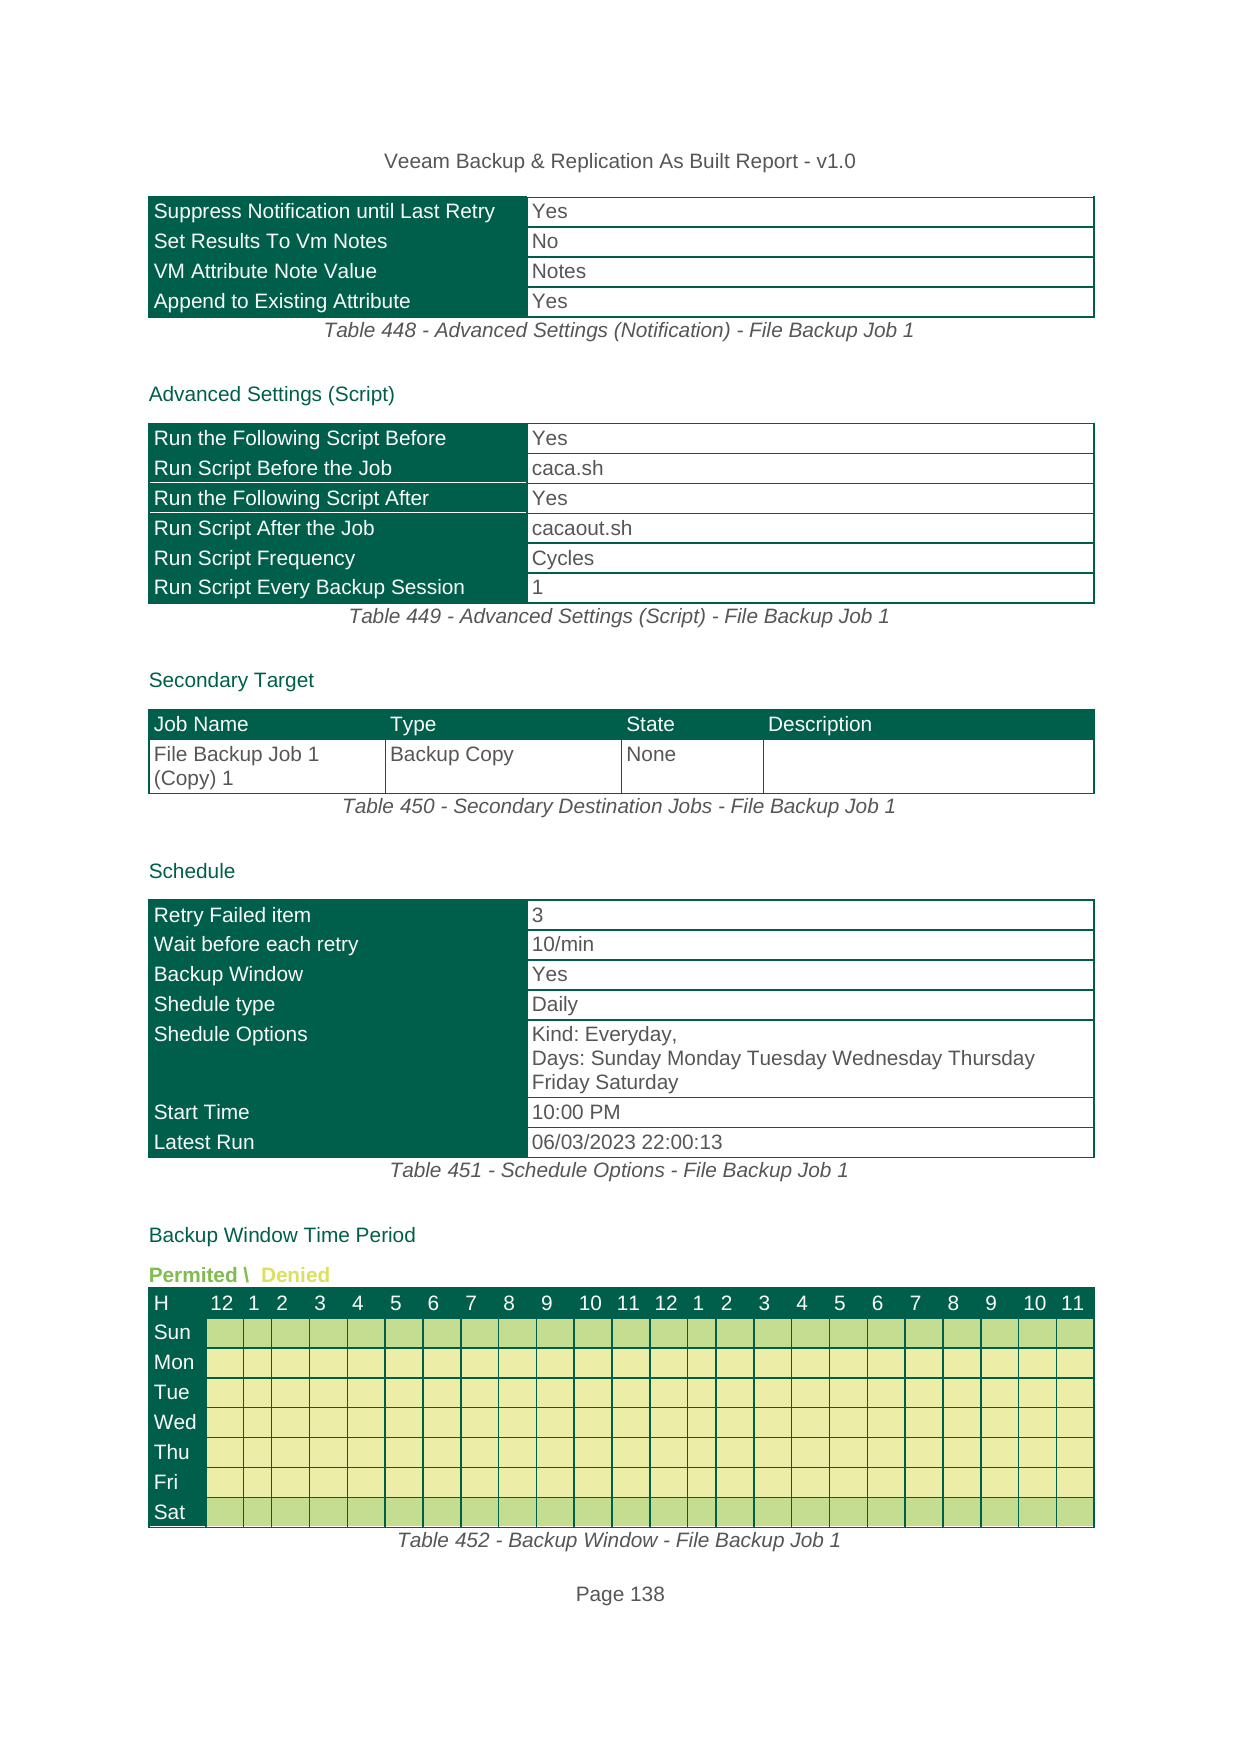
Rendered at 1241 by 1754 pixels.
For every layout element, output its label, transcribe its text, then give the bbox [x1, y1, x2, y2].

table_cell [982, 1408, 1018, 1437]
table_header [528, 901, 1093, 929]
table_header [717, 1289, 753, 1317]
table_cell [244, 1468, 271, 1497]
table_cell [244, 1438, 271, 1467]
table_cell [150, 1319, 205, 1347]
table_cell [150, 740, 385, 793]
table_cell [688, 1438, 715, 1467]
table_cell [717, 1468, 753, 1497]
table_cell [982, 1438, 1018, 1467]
text Table 450 - Secondary Destination Jobs - File Backup Job 1 [148, 794, 1092, 818]
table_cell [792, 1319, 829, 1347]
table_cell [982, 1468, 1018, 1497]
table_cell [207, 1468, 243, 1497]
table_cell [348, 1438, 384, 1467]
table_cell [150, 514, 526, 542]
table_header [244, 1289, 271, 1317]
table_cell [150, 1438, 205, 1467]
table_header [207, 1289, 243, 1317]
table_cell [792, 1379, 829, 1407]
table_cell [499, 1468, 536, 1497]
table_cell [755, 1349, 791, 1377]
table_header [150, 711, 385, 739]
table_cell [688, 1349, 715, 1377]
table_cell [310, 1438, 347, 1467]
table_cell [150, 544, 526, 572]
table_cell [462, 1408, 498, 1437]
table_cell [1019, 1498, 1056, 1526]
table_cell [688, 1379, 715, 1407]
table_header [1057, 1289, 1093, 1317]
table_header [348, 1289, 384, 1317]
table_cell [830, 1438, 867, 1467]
text Table 449 - Advanced Settings (Script) - File Backup Job 1 [148, 604, 1092, 628]
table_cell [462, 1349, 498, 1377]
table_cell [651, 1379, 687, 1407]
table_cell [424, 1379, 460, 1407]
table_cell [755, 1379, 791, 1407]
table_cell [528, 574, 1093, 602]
subtitle Secondary Target [148, 668, 1092, 692]
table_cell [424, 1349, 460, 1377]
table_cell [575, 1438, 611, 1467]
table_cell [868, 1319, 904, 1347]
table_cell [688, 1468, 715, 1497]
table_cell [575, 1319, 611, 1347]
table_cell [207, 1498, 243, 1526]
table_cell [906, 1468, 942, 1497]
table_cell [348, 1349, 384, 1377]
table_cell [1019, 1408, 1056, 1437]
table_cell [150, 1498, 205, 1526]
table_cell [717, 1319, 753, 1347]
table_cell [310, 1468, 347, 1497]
subtitle Schedule [148, 859, 1092, 883]
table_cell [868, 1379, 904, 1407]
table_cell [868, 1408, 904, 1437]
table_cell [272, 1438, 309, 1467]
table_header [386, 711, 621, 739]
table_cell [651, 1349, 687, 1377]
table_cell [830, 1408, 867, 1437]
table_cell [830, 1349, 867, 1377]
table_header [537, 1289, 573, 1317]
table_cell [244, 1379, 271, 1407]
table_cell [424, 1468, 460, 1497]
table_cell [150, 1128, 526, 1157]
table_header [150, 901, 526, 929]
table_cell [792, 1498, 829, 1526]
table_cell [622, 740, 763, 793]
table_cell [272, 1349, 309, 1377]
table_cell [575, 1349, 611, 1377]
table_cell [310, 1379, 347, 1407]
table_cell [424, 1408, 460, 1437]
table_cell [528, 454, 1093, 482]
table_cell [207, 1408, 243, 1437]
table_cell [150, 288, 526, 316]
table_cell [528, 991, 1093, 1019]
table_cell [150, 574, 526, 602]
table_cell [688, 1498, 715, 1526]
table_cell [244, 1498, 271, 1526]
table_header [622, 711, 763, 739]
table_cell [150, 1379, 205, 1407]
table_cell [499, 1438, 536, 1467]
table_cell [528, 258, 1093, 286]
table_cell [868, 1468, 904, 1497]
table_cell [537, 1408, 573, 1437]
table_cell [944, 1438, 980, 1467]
subtitle Advanced Settings (Script) [148, 382, 1092, 406]
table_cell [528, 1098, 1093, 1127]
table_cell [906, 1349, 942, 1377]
text Table 452 - Backup Window - File Backup Job 1 [148, 1528, 1092, 1552]
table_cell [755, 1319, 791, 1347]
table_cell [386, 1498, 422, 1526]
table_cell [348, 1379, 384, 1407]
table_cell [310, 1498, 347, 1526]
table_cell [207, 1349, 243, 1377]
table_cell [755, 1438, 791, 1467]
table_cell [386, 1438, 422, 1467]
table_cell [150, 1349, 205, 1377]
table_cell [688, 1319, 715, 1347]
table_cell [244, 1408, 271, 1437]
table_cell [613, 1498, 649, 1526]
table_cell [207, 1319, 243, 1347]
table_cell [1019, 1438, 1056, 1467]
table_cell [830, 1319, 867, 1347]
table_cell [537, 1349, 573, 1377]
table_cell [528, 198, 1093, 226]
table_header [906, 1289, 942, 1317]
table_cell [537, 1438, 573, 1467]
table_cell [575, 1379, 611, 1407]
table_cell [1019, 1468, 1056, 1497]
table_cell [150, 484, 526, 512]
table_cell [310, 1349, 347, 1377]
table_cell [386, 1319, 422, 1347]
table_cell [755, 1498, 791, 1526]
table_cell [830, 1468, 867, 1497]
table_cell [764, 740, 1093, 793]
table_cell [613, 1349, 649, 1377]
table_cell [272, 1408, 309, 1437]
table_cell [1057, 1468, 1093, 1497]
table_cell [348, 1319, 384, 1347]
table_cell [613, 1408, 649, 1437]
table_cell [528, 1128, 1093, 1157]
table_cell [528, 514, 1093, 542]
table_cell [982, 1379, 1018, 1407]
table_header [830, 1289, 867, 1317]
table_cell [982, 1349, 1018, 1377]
text Table 451 - Schedule Options - File Backup Job 1 [148, 1158, 1092, 1182]
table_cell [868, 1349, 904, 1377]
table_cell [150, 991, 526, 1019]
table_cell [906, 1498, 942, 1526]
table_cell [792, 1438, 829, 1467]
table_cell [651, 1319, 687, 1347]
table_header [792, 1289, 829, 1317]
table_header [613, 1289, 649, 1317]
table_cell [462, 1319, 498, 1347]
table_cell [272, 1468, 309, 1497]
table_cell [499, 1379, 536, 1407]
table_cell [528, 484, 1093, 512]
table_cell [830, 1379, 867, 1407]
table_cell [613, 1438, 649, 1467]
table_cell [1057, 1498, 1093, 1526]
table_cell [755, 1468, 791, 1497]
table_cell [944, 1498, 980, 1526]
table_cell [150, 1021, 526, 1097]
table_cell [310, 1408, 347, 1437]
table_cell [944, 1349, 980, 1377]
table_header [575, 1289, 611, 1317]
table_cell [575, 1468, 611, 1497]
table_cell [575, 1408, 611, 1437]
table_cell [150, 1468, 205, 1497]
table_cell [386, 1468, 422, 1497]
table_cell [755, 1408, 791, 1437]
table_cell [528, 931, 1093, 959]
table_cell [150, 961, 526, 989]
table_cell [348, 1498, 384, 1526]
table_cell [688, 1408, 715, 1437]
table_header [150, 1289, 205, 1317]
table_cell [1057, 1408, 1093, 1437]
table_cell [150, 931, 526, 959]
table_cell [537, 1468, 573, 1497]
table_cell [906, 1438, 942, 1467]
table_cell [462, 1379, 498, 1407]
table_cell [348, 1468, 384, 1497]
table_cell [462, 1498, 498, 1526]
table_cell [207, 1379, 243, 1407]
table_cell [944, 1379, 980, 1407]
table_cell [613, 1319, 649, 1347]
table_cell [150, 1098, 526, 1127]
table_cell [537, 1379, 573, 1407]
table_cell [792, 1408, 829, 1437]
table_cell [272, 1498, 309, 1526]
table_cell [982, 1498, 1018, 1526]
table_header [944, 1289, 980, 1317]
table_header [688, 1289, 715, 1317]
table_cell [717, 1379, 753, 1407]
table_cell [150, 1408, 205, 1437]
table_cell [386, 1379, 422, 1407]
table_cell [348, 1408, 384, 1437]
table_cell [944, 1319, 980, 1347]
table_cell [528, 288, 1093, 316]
subtitle Backup Window Time Period [148, 1223, 1092, 1247]
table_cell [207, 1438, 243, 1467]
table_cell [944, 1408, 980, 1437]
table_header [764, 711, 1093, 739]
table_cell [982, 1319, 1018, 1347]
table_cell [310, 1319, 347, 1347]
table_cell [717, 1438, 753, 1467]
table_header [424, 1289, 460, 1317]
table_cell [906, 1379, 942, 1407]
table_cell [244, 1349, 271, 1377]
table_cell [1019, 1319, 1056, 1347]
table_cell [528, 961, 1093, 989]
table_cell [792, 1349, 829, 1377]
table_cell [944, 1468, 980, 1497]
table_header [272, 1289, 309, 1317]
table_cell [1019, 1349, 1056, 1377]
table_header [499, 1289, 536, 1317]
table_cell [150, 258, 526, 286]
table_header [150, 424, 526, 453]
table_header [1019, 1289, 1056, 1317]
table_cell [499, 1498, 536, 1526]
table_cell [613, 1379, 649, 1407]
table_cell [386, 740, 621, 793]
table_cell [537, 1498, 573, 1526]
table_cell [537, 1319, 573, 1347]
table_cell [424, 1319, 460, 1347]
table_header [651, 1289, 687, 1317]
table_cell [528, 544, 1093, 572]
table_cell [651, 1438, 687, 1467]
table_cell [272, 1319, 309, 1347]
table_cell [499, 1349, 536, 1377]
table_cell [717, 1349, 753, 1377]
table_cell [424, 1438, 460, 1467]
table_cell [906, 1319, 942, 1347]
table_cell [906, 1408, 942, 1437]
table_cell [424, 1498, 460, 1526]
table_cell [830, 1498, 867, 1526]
text Permited \ Denied [148, 1263, 1092, 1287]
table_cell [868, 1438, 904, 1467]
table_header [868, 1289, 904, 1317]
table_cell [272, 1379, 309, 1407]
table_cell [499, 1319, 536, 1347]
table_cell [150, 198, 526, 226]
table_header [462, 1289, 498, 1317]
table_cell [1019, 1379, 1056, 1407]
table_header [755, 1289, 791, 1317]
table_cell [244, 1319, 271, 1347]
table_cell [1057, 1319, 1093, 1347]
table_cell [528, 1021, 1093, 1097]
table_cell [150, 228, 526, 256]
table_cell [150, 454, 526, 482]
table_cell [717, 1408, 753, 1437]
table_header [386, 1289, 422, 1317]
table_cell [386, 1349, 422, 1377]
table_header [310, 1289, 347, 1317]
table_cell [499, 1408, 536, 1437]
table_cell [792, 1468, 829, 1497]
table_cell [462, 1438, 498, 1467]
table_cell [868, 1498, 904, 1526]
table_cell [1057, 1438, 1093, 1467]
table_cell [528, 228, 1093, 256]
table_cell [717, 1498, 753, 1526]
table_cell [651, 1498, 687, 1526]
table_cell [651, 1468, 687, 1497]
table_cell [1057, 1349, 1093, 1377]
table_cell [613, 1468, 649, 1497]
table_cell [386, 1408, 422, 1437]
text Table 448 - Advanced Settings (Notification) - File Backup Job 1 [148, 318, 1092, 341]
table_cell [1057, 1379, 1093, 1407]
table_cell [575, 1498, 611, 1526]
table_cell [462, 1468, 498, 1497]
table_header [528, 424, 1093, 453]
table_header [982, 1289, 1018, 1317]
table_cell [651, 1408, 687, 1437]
